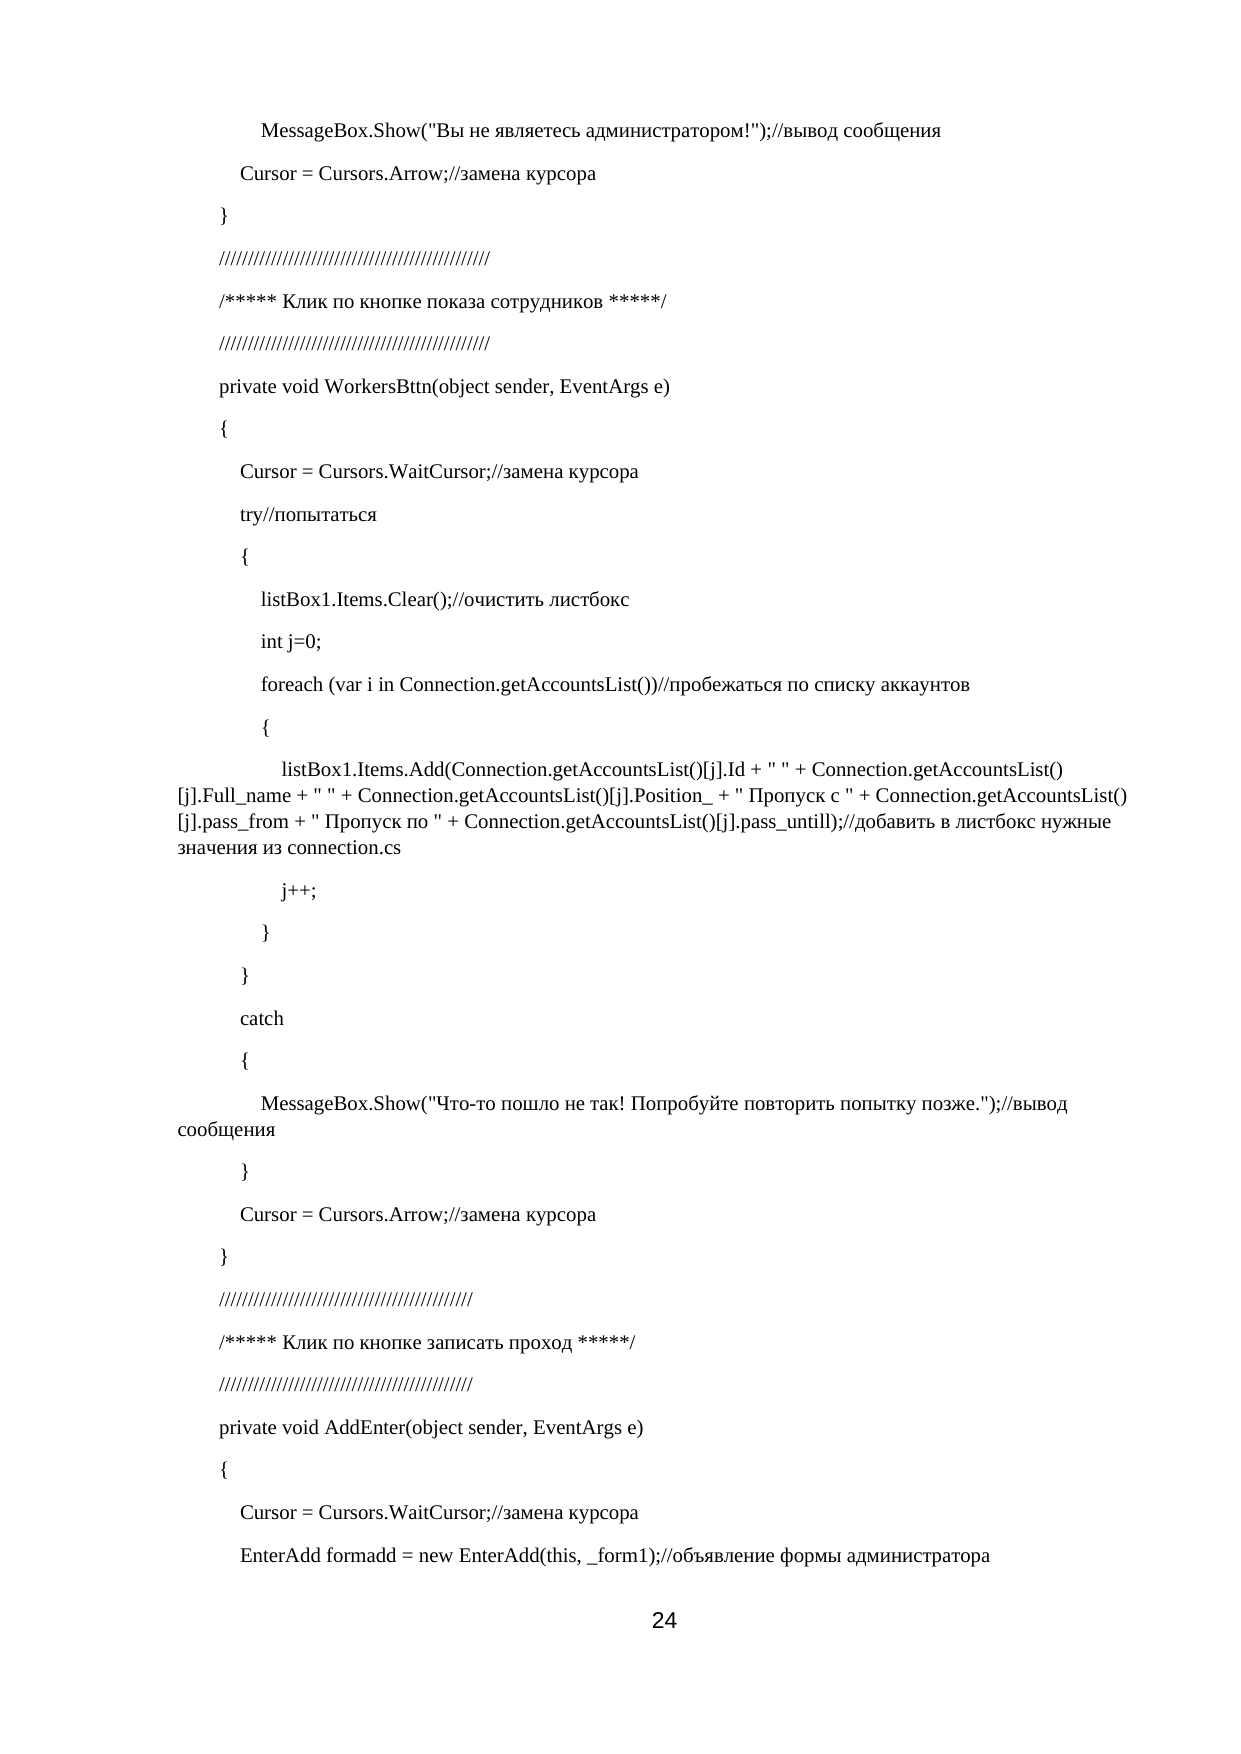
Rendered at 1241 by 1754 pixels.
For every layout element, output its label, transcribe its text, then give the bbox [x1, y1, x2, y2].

text /***** Клик по кнопке записать проход *****/ [177, 1329, 1152, 1354]
text { [177, 544, 1152, 568]
text } [177, 963, 1152, 987]
text EnterAdd formadd = new EnterAdd(this, _form1);//объявление формы администратора [177, 1543, 1152, 1567]
text private void WorkersBttn(object sender, EventArgs e) [177, 374, 1152, 398]
text } [177, 920, 1152, 944]
text } [177, 1244, 1152, 1268]
text { [177, 1457, 1152, 1481]
text //////////////////////////////////////////// [177, 1372, 1152, 1396]
text { [177, 714, 1152, 739]
text { [177, 416, 1152, 440]
text Cursor = Cursors.Arrow;//замена курсора [177, 1202, 1152, 1226]
text { [177, 1048, 1152, 1072]
text MessageBox.Show("Что-то пошло не так! Попробуйте повторить попытку позже.");//вывод сообщения [177, 1091, 1152, 1141]
text /***** Клик по кнопке показа сотрудников *****/ [177, 288, 1152, 313]
text MessageBox.Show("Вы не являетесь администратором!");//вывод сообщения [177, 118, 1152, 142]
text //////////////////////////////////////////// [177, 1287, 1152, 1311]
text } [177, 1159, 1152, 1183]
text Cursor = Cursors.Arrow;//замена курсора [177, 161, 1152, 185]
text foreach (var i in Connection.getAccountsList())//пробежаться по списку аккаунтов [177, 672, 1152, 696]
text } [177, 203, 1152, 227]
text /////////////////////////////////////////////// [177, 331, 1152, 355]
text listBox1.Items.Clear();//очистить листбокс [177, 587, 1152, 611]
text try//попытаться [177, 502, 1152, 526]
text catch [177, 1005, 1152, 1029]
text j++; [177, 878, 1152, 902]
text int j=0; [177, 629, 1152, 653]
text listBox1.Items.Add(Connection.getAccountsList()[j].Id + " " + Connection.getAccountsList()[j].Full_name + " " + Connection.getAccountsList()[j].Position_ + " Пропуск с " + Connection.getAccountsList()[j].pass_from + " Пропуск по " + Connection.getAccountsList()[j].pass_untill);//добавить в листбокс нужные значения из connection.cs [177, 757, 1152, 859]
text Cursor = Cursors.WaitCursor;//замена курсора [177, 459, 1152, 483]
text private void AddEnter(object sender, EventArgs e) [177, 1415, 1152, 1439]
text Cursor = Cursors.WaitCursor;//замена курсора [177, 1500, 1152, 1524]
text /////////////////////////////////////////////// [177, 246, 1152, 270]
